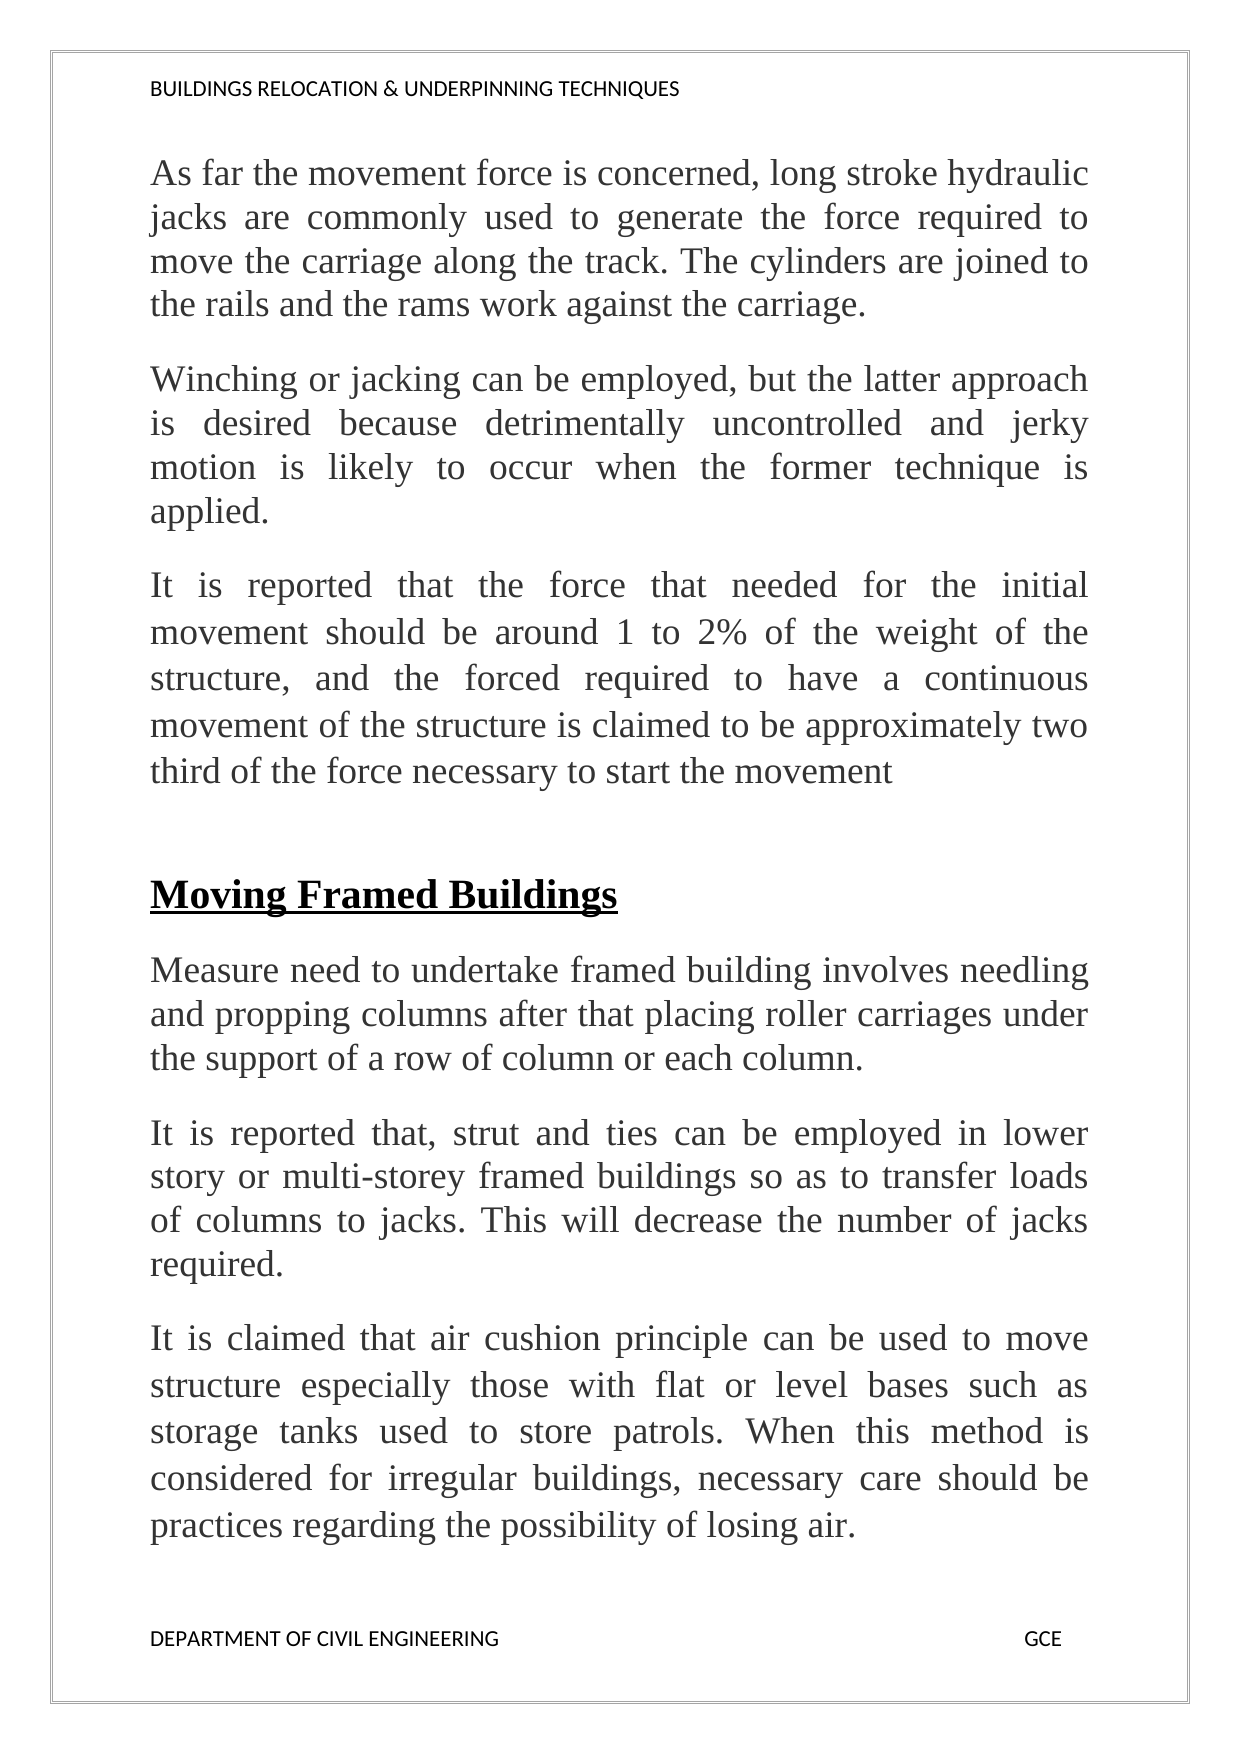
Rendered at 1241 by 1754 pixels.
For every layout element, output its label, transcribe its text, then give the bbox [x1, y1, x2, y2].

text It is claimed that air cushion principle can be used to move structure especially those with flat or level bases such as storage tanks used to store patrols. When this method is considered for irregular buildings, necessary care should be practices regarding the possibility of losing air. [150, 1316, 1090, 1545]
text Measure need to undertake framed building involves needling and propping columns after that placing roller carriages under the support of a row of column or each column. [150, 947, 1090, 1078]
subtitle Moving Framed Buildings [150, 870, 1090, 918]
text Winching or jacking can be employed, but the latter approach is desired because detrimentally uncontrolled and jerky motion is likely to occur when the former technique is applied. [150, 356, 1090, 531]
text It is reported that, strut and ties can be employed in lower story or multi-storey framed buildings so as to transfer loads of columns to jacks. This will decrease the number of jacks required. [150, 1109, 1090, 1284]
text As far the movement force is concerned, long stroke hydraulic jacks are commonly used to generate the force required to move the carriage along the track. The cylinders are joined to the rails and the rams work against the carriage. [150, 150, 1090, 325]
text It is reported that the force that needed for the initial movement should be around 1 to 2% of the weight of the structure, and the forced required to have a continuous movement of the structure is claimed to be approximately two third of the force necessary to start the movement [150, 562, 1090, 792]
